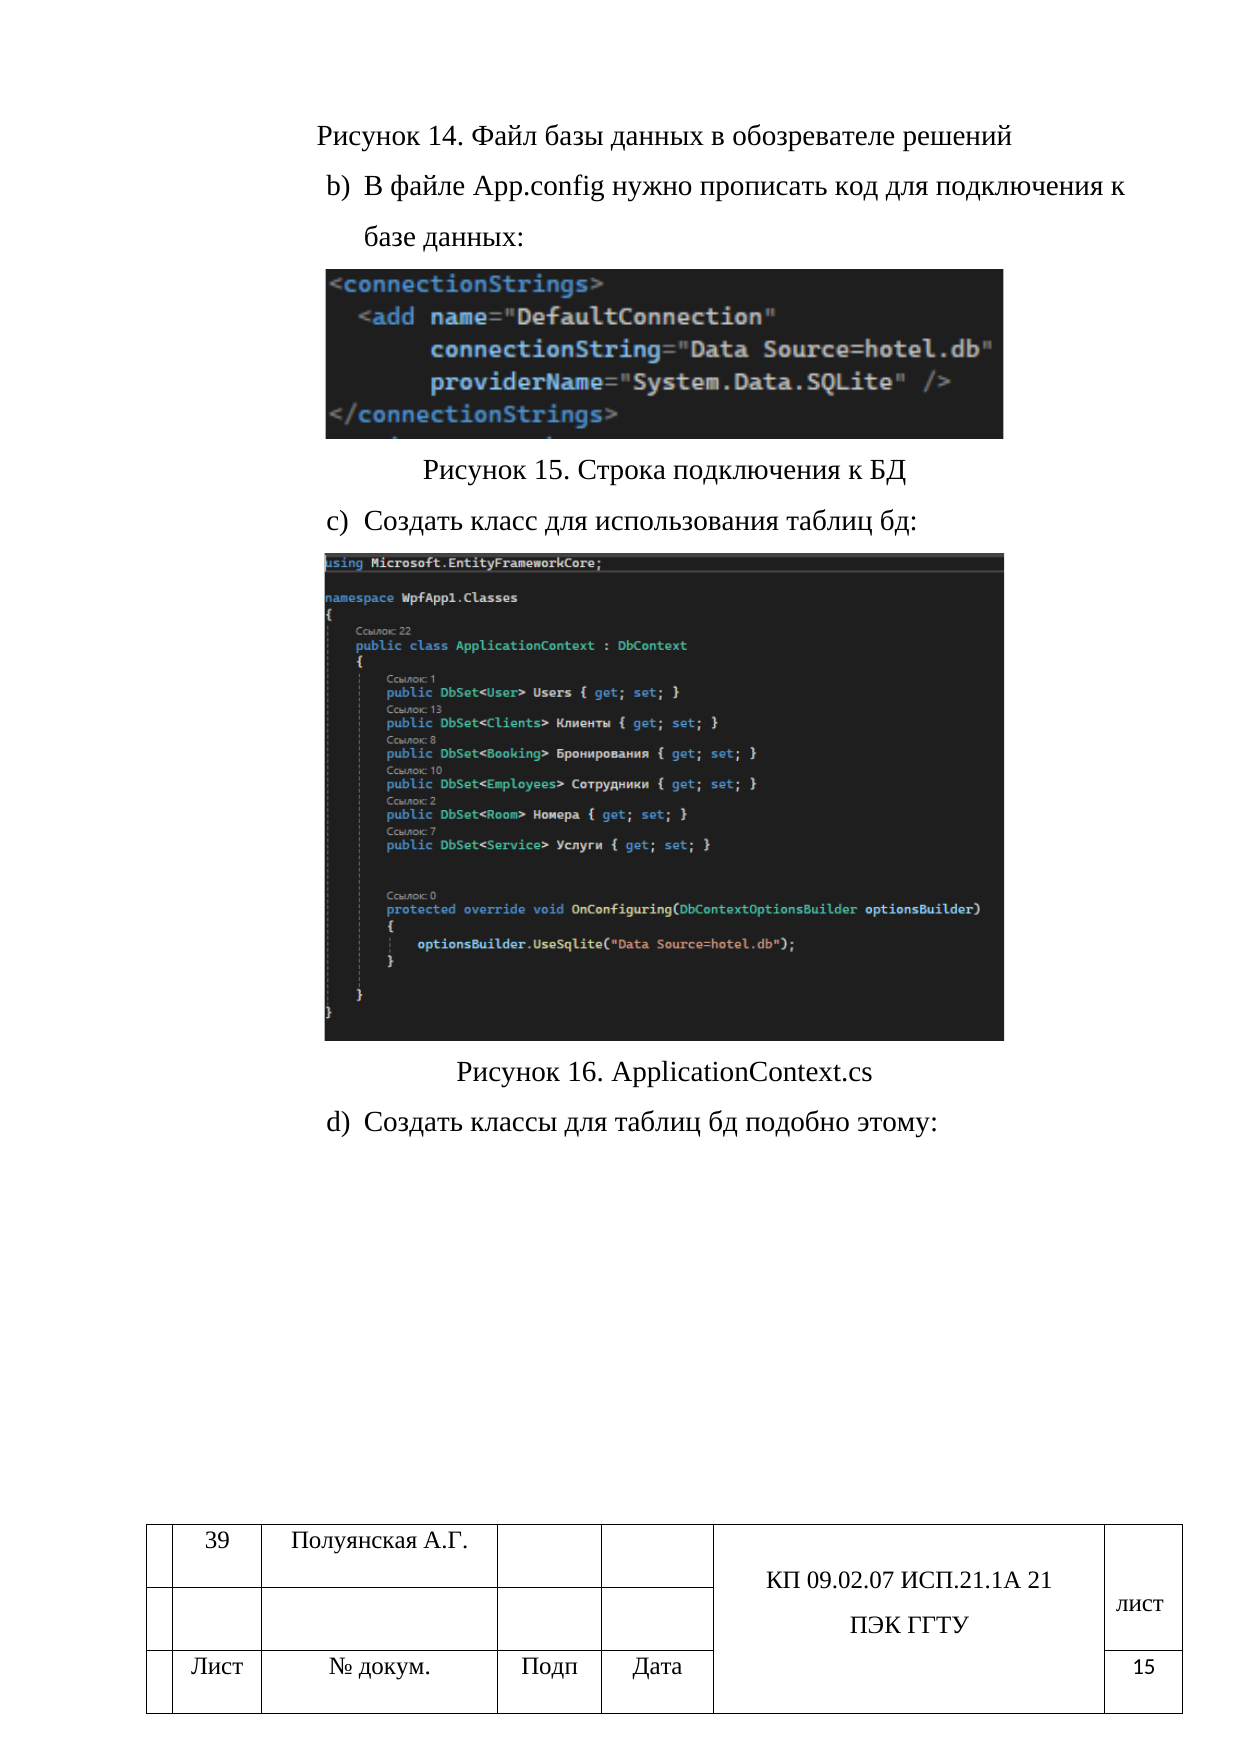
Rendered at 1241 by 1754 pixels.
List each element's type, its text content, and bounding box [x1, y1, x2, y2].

text Рисунок 15. Строка подключения к БД [177, 452, 1152, 486]
text Рисунок 14. Файл базы данных в обозревателе решений [177, 118, 1152, 152]
text Рисунок 16. ApplicationContext.cs [177, 1054, 1152, 1088]
list Создать класс для использования таблиц бд: [326, 503, 1152, 536]
picture [324, 553, 1005, 1041]
picture [325, 269, 1004, 439]
list В файле App.config нужно прописать код для подключения к базе данных: [326, 168, 1152, 252]
list Создать классы для таблиц бд подобно этому: [326, 1104, 1152, 1138]
